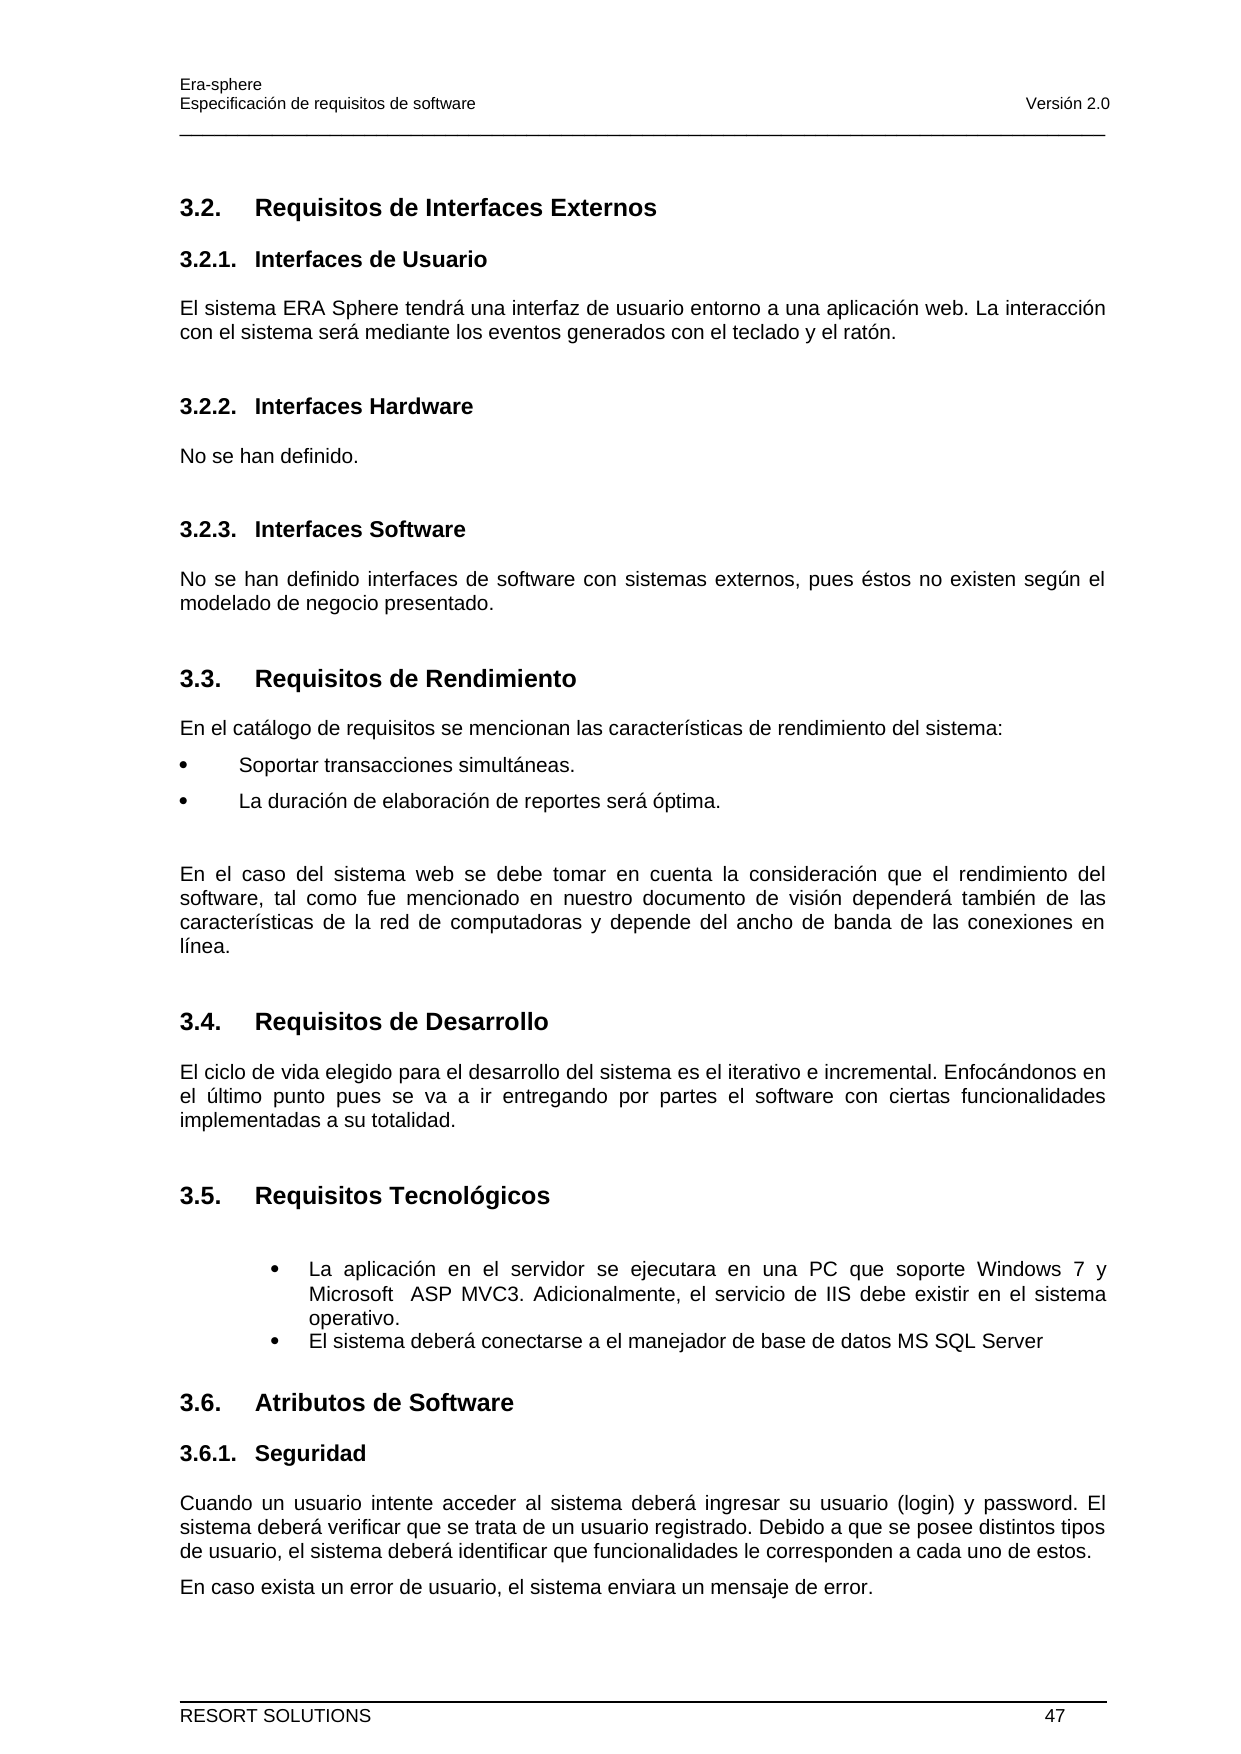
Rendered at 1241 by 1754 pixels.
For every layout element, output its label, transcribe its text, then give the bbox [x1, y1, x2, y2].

subtitle Atributos de Software [179, 1388, 1107, 1416]
subtitle Seguridad [179, 1440, 1107, 1467]
subtitle Interfaces Hardware [179, 393, 1107, 419]
text El ciclo de vida elegido para el desarrollo del sistema es el iterativo e incremental. Enfocándonos en el último punto pues se va a ir entregando por partes el software con ciertas funcionalidades implementadas a su totalidad. [179, 1060, 1107, 1132]
subtitle Interfaces de Usuario [179, 246, 1107, 272]
text En el catálogo de requisitos se mencionan las características de rendimiento del sistema: [179, 716, 1107, 740]
list La aplicación en el servidor se ejecutara en una PC que soporte Windows 7 y Microsoft ASP MVC3. Adicionalmente, el servicio de IIS debe existir en el sistema operativo. [271, 1257, 1107, 1329]
text No se han definido. [179, 443, 1107, 467]
list Soportar transacciones simultáneas. [179, 753, 1107, 777]
subtitle Requisitos de Desarrollo [179, 1007, 1107, 1036]
text El sistema ERA Sphere tendrá una interfaz de usuario entorno a una aplicación web. La interacción con el sistema será mediante los eventos generados con el teclado y el ratón. [179, 296, 1107, 344]
text En el caso del sistema web se debe tomar en cuenta la consideración que el rendimiento del software, tal como fue mencionado en nuestro documento de visión dependerá también de las características de la red de computadoras y depende del ancho de banda de las conexiones en línea. [179, 862, 1107, 958]
text No se han definido interfaces de software con sistemas externos, pues éstos no existen según el modelado de negocio presentado. [179, 567, 1107, 614]
subtitle Requisitos de Rendimiento [179, 663, 1107, 692]
text Cuando un usuario intente acceder al sistema deberá ingresar su usuario (login) y password. El sistema deberá verificar que se trata de un usuario registrado. Debido a que se posee distintos tipos de usuario, el sistema deberá identificar que funcionalidades le corresponden a cada uno de estos. [179, 1491, 1107, 1563]
list El sistema deberá conectarse a el manejador de base de datos MS SQL Server [271, 1329, 1107, 1353]
subtitle Interfaces Software [179, 516, 1107, 543]
subtitle Requisitos Tecnológicos [179, 1181, 1107, 1209]
text En caso exista un error de usuario, el sistema enviara un mensaje de error. [179, 1575, 1107, 1599]
list La duración de elaboración de reportes será óptima. [179, 789, 1107, 813]
subtitle Requisitos de Interfaces Externos [179, 193, 1107, 222]
